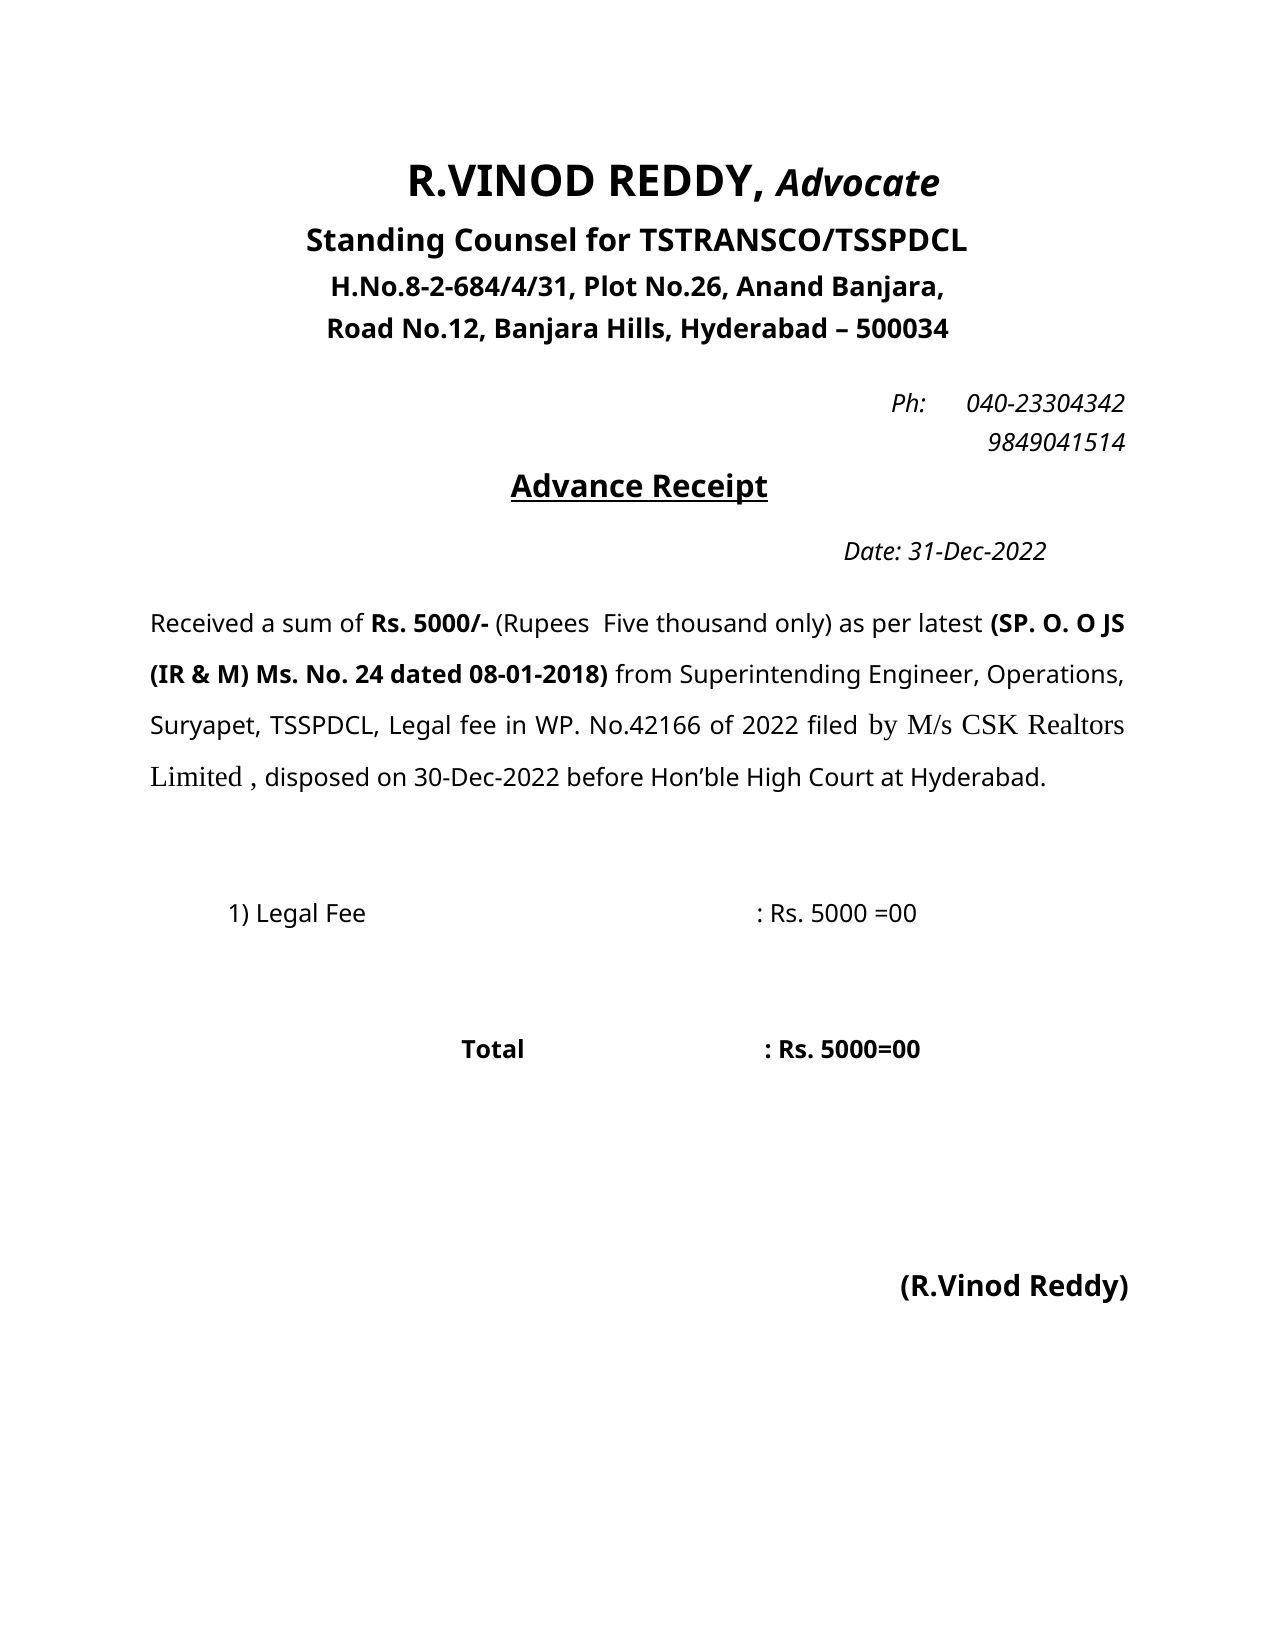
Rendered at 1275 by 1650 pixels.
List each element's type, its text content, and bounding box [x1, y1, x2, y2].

text Received a sum of Rs. 5000/- (Rupees Five thousand only) as per latest (SP. O. O JS (IR & M) Ms. No. 24 dated 08-01-2018) from Superintending Engineer, Operations, Suryapet, TSSPDCL, Legal fee in WP. No.42166 of 2022 filed by M/s CSK Realtors Limited , disposed on 30-Dec-2022 before Hon’ble High Court at Hyderabad. [150, 605, 1125, 793]
text Total : Rs. 5000=00 [227, 1031, 1010, 1065]
text Road No.12, Banjara Hills, Hyderabad – 500034 [150, 310, 1125, 347]
text H.No.8-2-684/4/31, Plot No.26, Anand Banjara, [150, 267, 1125, 304]
text Standing Counsel for TSTRANSCO/TSSPDCL [227, 218, 1047, 261]
text 1) Legal Fee : Rs. 5000 =00 [227, 896, 1010, 929]
text Advance Receipt [150, 463, 1128, 506]
text (R.Vinod Reddy) [677, 1265, 1128, 1304]
text Ph: 040-23304342 [150, 385, 1125, 419]
text 9849041514 [150, 424, 1125, 458]
text Date: 31-Dec-2022 [227, 533, 1047, 567]
text R.VINOD REDDY, Advocate [227, 150, 1047, 209]
